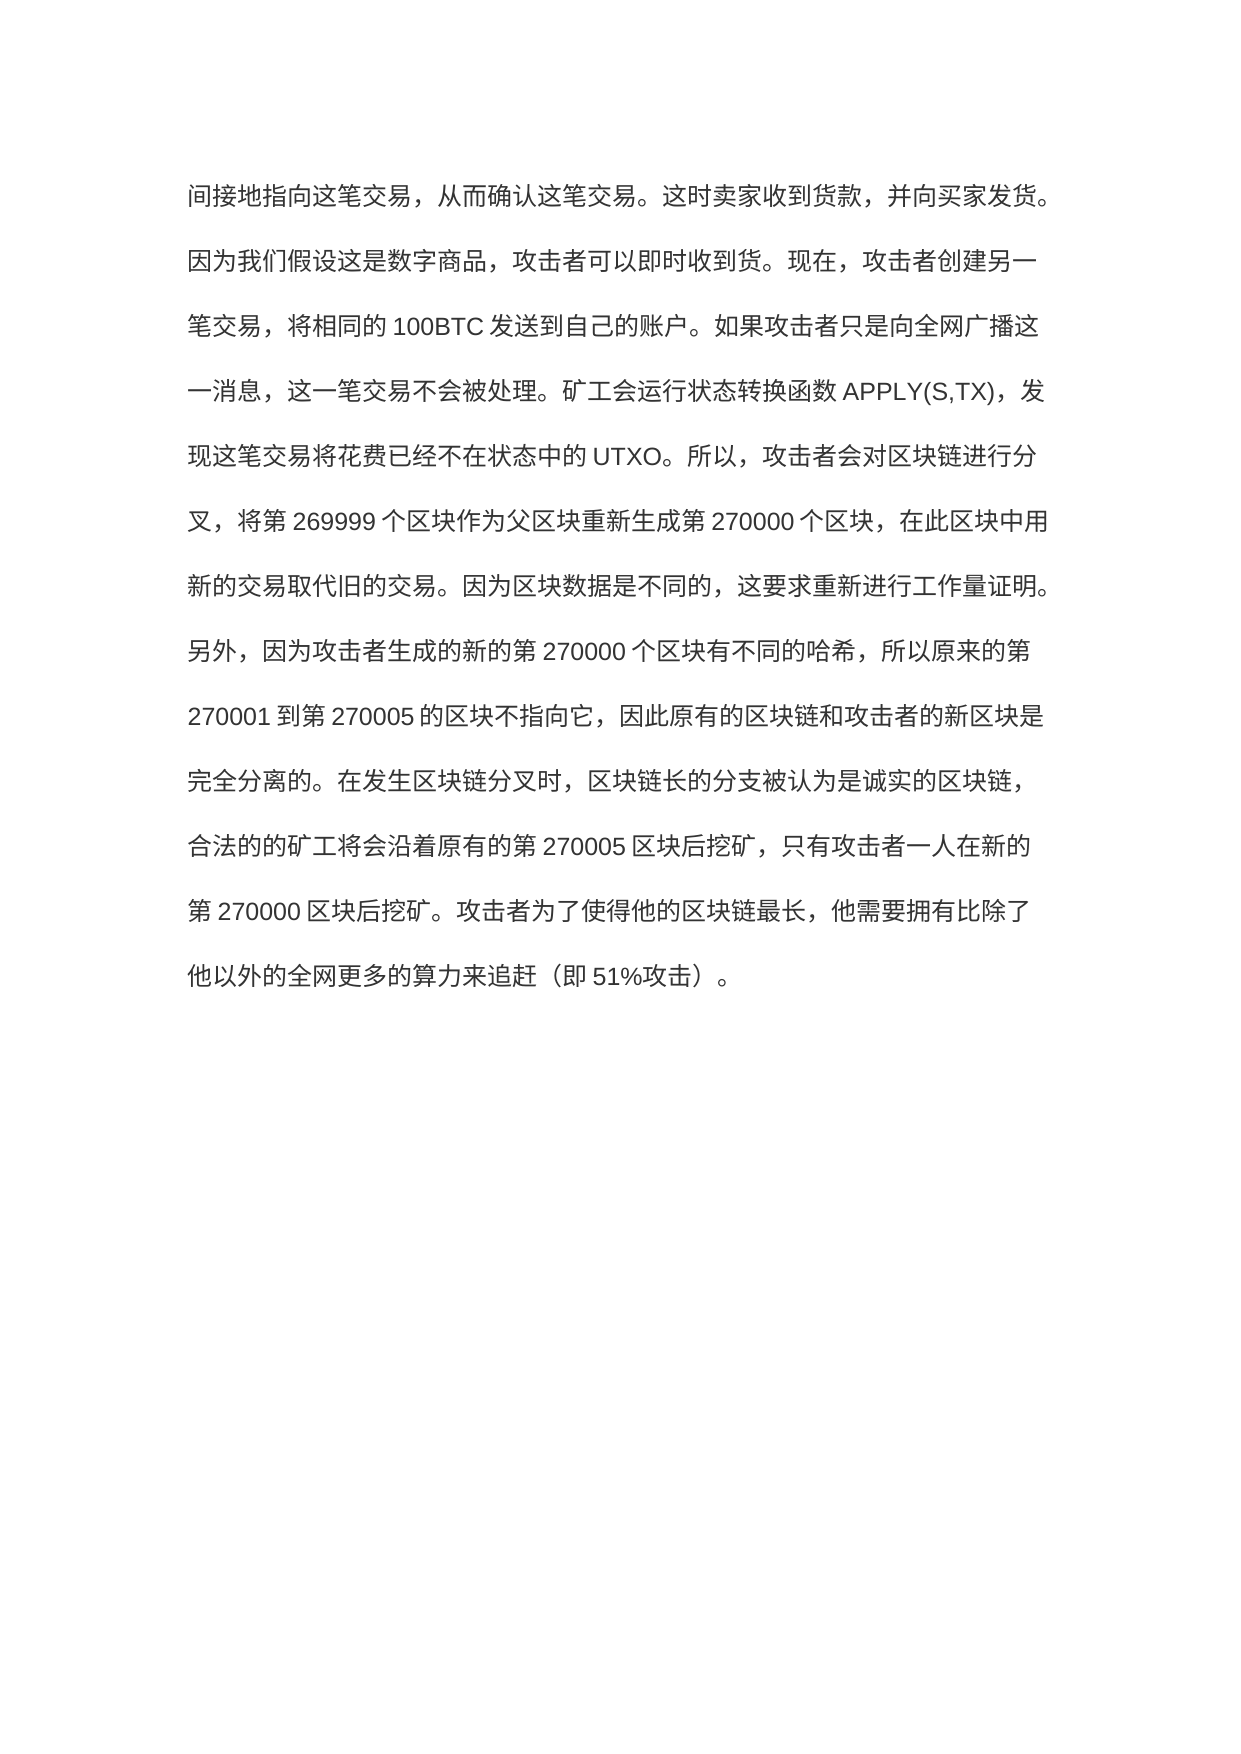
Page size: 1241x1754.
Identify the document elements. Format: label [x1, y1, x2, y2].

text [187, 162, 1053, 1007]
